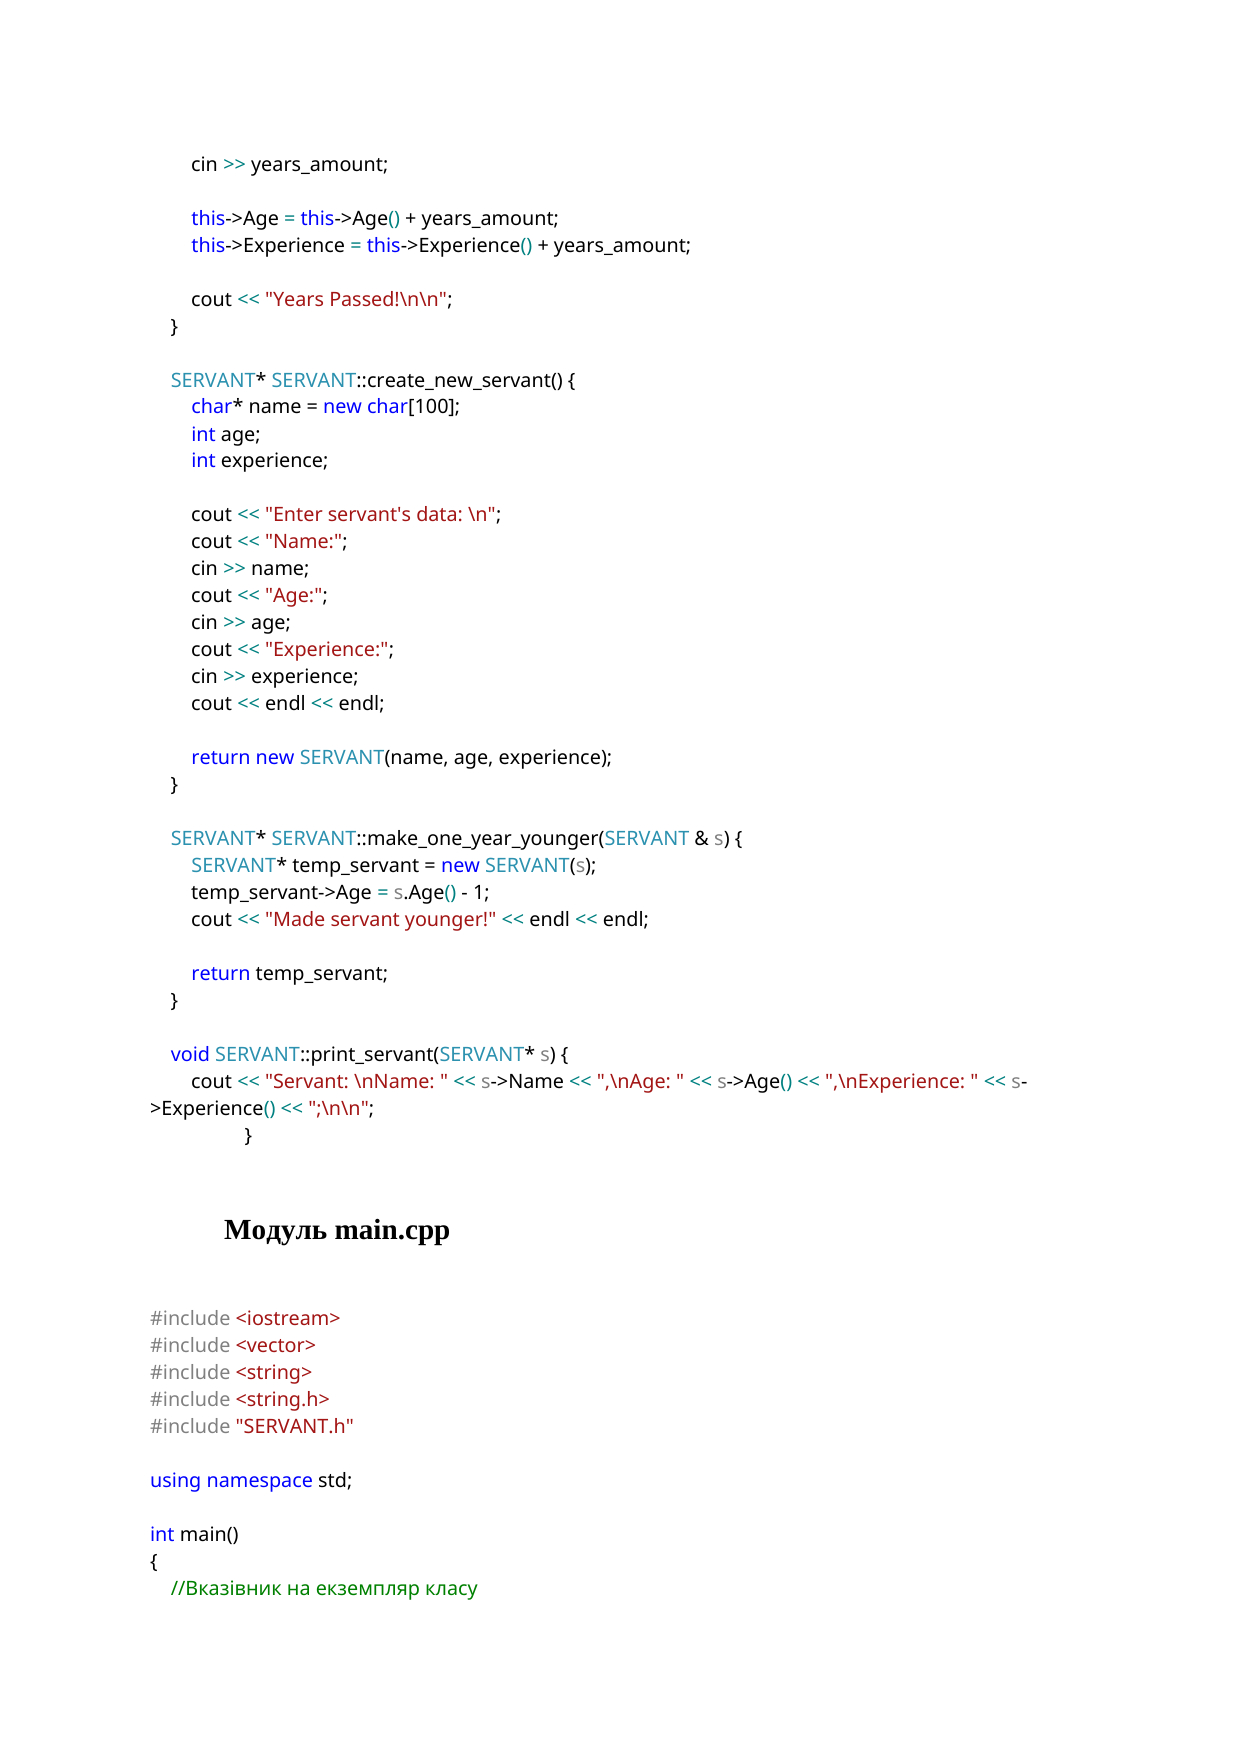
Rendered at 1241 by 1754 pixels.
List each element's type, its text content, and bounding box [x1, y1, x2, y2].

text return temp_servant; [150, 959, 1090, 986]
text SERVANT* SERVANT::make_one_year_younger(SERVANT & s) { [150, 824, 1090, 851]
text int experience; [150, 447, 1090, 474]
text cout << "Name:"; [150, 528, 1090, 555]
text cin >> name; [150, 555, 1090, 582]
text cin >> experience; [150, 663, 1090, 689]
text using namespace std; [150, 1466, 1090, 1493]
text char* name = new char[100]; [150, 393, 1090, 420]
text this->Experience = this->Experience() + years_amount; [150, 231, 1090, 258]
text #include <string.h> [150, 1385, 1090, 1412]
text #include "SERVANT.h" [150, 1412, 1090, 1439]
text cout << endl << endl; [150, 689, 1090, 717]
text temp_servant->Age = s.Age() - 1; [150, 878, 1090, 905]
text //Вказівник на екземпляр класу [150, 1574, 1090, 1601]
text #include <string> [150, 1358, 1090, 1385]
text this->Age = this->Age() + years_amount; [150, 204, 1090, 231]
text void SERVANT::print_servant(SERVANT* s) { [150, 1040, 1090, 1067]
text cout << "Made servant younger!" << endl << endl; [150, 905, 1090, 932]
text cin >> years_amount; [150, 150, 1090, 177]
text SERVANT* SERVANT::create_new_servant() { [150, 366, 1090, 393]
text cout << "Years Passed!\n\n"; [150, 285, 1090, 312]
text cout << "Servant: \nName: " << s->Name << ",\nAge: " << s->Age() << ",\nExperience: " << s->Experience() << ";\n\n"; [150, 1067, 1090, 1121]
text Модуль main.cpp [150, 1212, 1090, 1246]
text int age; [150, 420, 1090, 447]
text int main() [150, 1520, 1090, 1547]
text } [150, 1121, 1090, 1148]
text return new SERVANT(name, age, experience); [150, 743, 1090, 771]
text } [150, 312, 1090, 339]
text cout << "Age:"; [150, 582, 1090, 609]
text #include <vector> [150, 1331, 1090, 1358]
text cout << "Enter servant's data: \n"; [150, 501, 1090, 528]
text SERVANT* temp_servant = new SERVANT(s); [150, 851, 1090, 878]
text cin >> age; [150, 609, 1090, 636]
text } [150, 771, 1090, 797]
text #include <iostream> [150, 1304, 1090, 1331]
text { [150, 1547, 1090, 1574]
text cout << "Experience:"; [150, 636, 1090, 663]
text } [150, 986, 1090, 1013]
